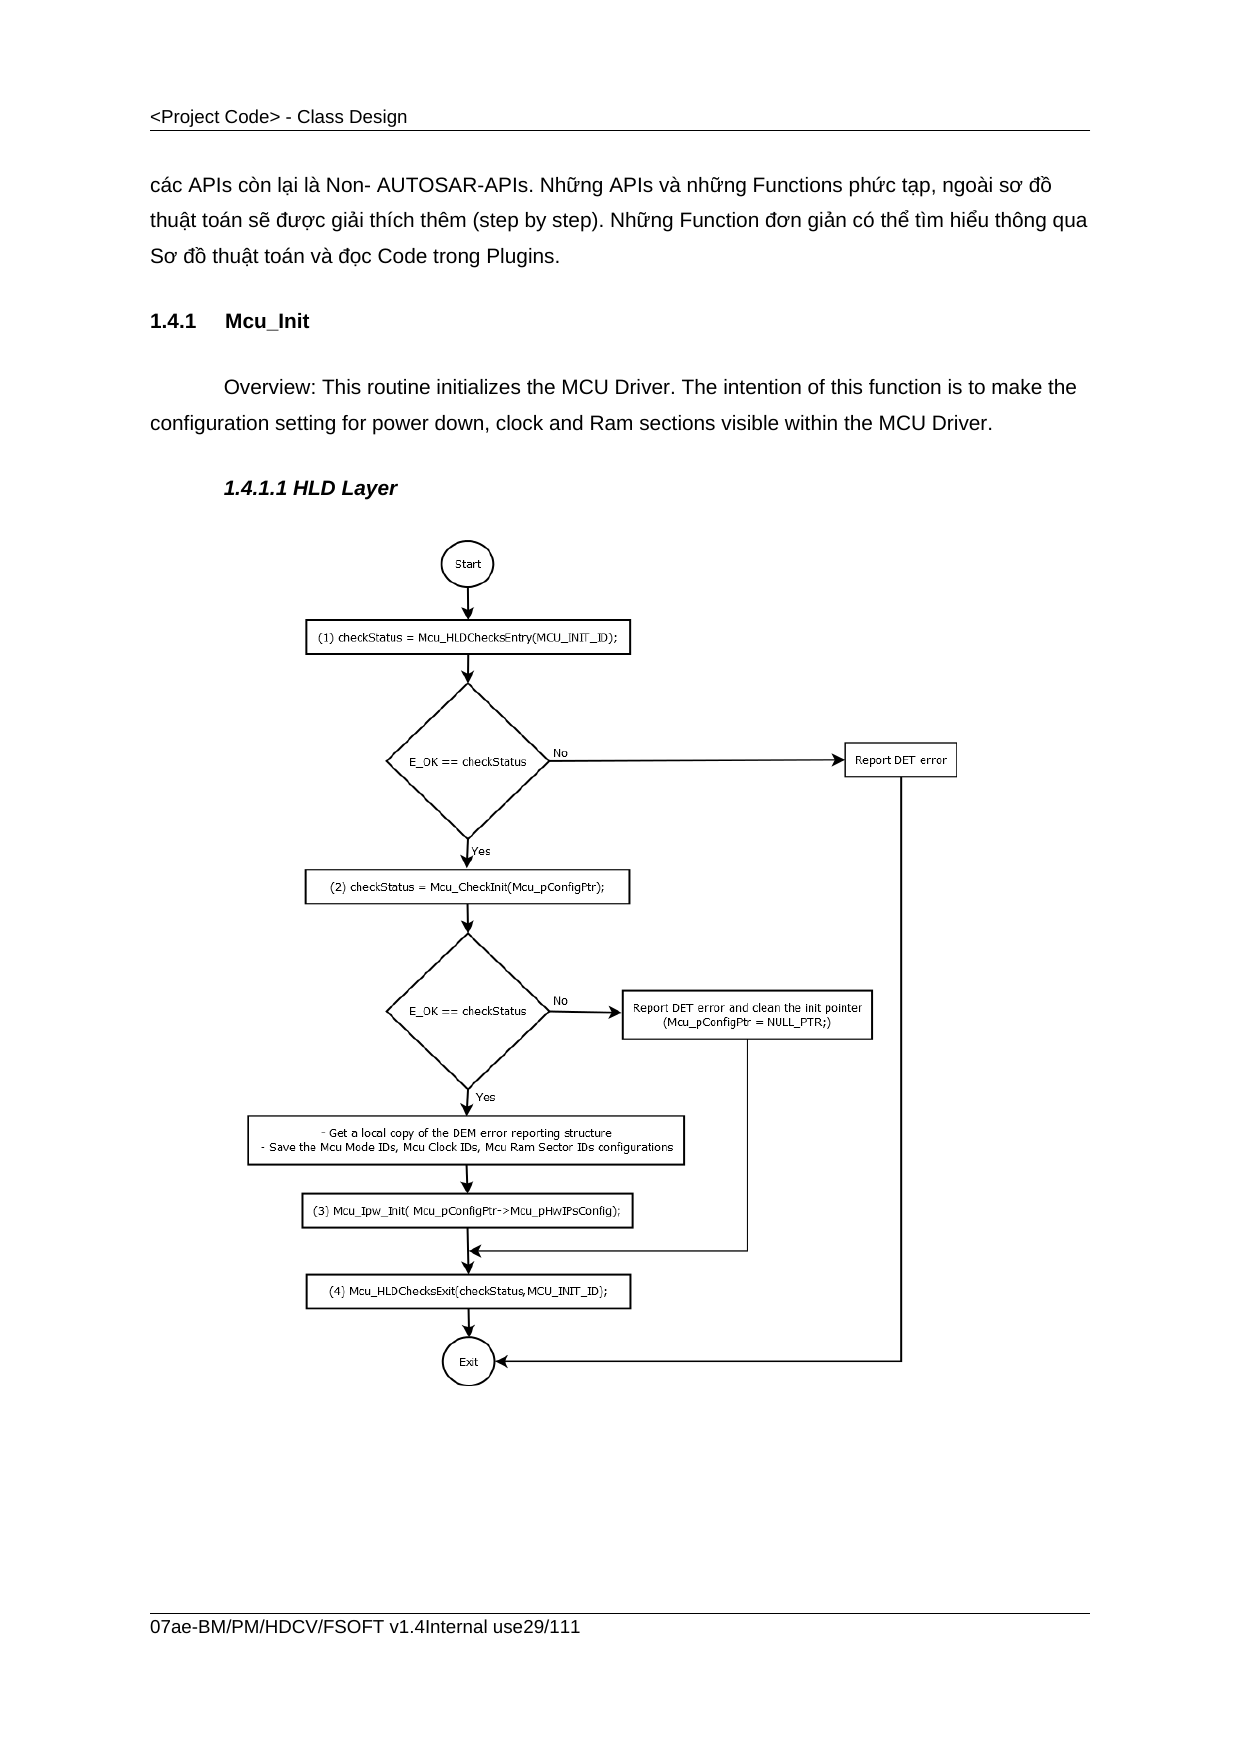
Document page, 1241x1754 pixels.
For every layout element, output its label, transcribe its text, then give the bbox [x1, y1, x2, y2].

subtitle Mcu_Init [150, 309, 1090, 333]
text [150, 172, 1090, 268]
subtitle 1.4.1.1 HLD Layer [223, 476, 1090, 499]
text Overview: This routine initializes the MCU Driver. The intention of this function is to make the configuration setting for power down, clock and Ram sections visible within the MCU Driver. [150, 374, 1090, 434]
picture [247, 540, 957, 1386]
